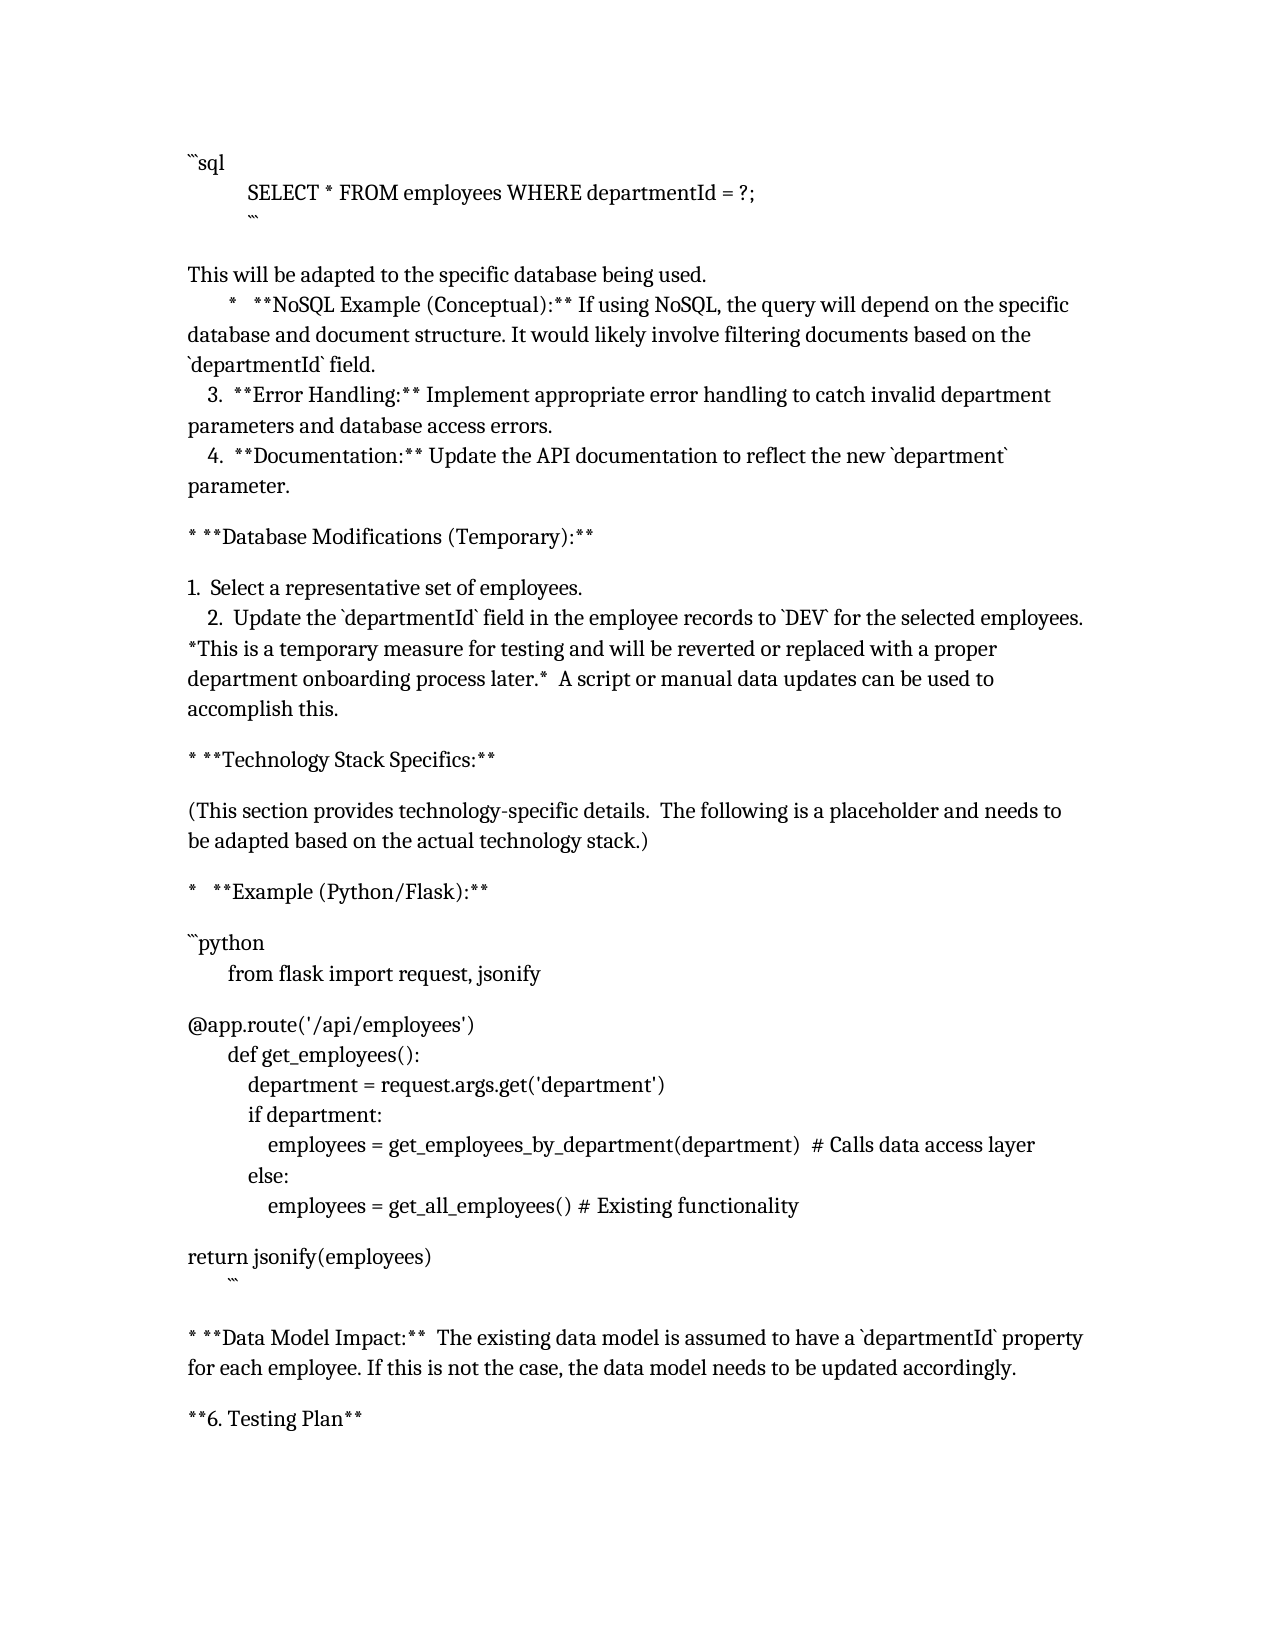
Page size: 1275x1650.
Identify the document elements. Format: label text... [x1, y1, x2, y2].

text (This section provides technology-specific details. The following is a placeholder and needs to be adapted based on the actual technology stack.) [187, 798, 1087, 854]
text 1. Select a representative set of employees. 2. Update the `departmentId` field in the employee records to `DEV` for the selected employees. *This is a temporary measure for testing and will be reverted or replaced with a proper department onboarding process later.* A script or manual data updates can be used to accomplish this. [187, 575, 1087, 722]
text ```python from flask import request, jsonify [187, 930, 1087, 987]
text return jsonify(employees) ``` [187, 1244, 1087, 1300]
text * **Example (Python/Flask):** [187, 879, 1087, 906]
text @app.route('/api/employees') def get_employees(): department = request.args.get('department') if department: employees = get_employees_by_department(department) # Calls data access layer else: employees = get_all_employees() # Existing functionality [187, 1011, 1087, 1219]
text * **Technology Stack Specifics:** [187, 747, 1087, 773]
text * **Data Model Impact:** The existing data model is assumed to have a `departmentId` property for each employee. If this is not the case, the data model needs to be updated accordingly. [187, 1325, 1087, 1382]
text **6. Testing Plan** [187, 1406, 1087, 1433]
text This will be adapted to the specific database being used. * **NoSQL Example (Conceptual):** If using NoSQL, the query will depend on the specific database and document structure. It would likely involve filtering documents based on the `departmentId` field. 3. **Error Handling:** Implement appropriate error handling to catch invalid department parameters and database access errors. 4. **Documentation:** Update the API documentation to reflect the new `department` parameter. [187, 261, 1087, 499]
text * **Database Modifications (Temporary):** [187, 524, 1087, 550]
text ```sql SELECT * FROM employees WHERE departmentId = ?; ``` [187, 150, 1087, 237]
